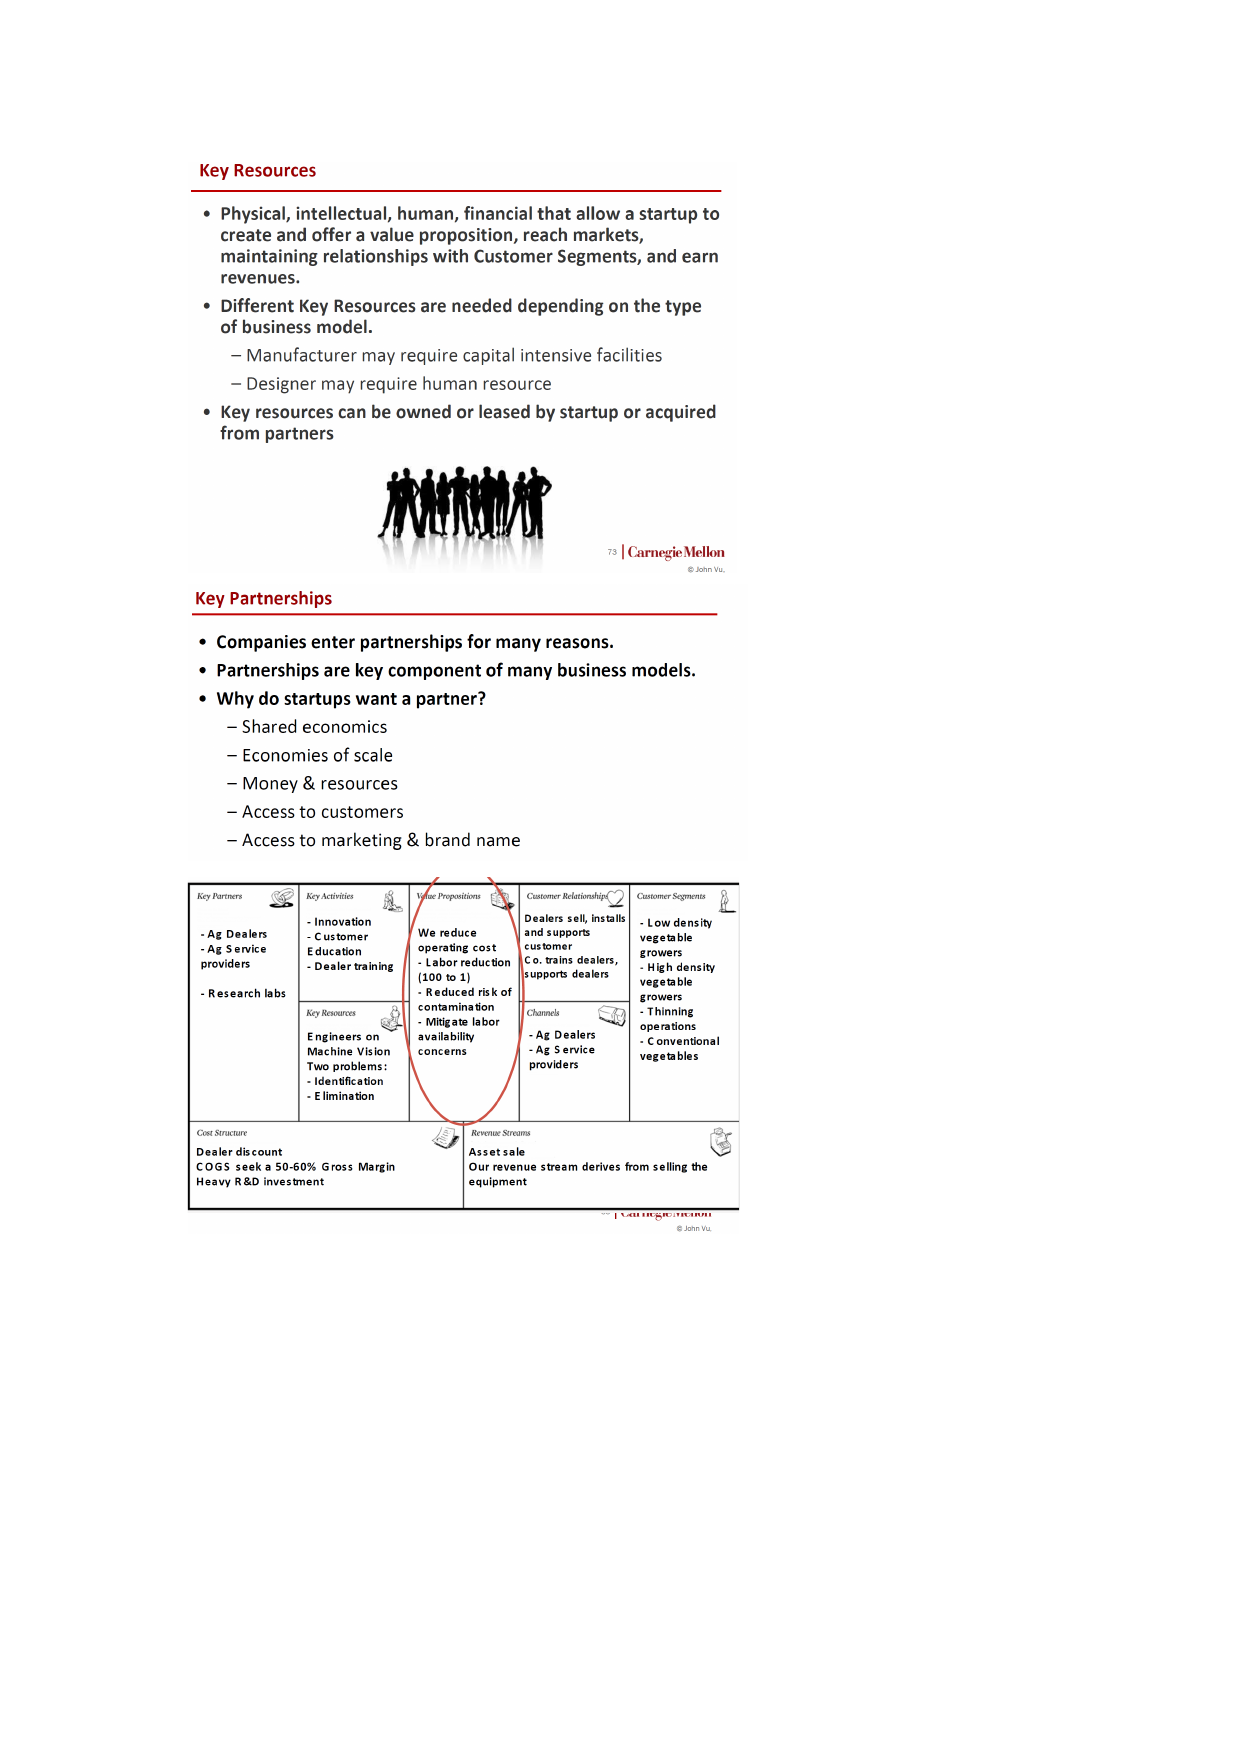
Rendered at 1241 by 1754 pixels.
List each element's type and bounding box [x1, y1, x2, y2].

picture [187, 584, 748, 861]
picture [187, 162, 737, 573]
picture [187, 877, 740, 1234]
